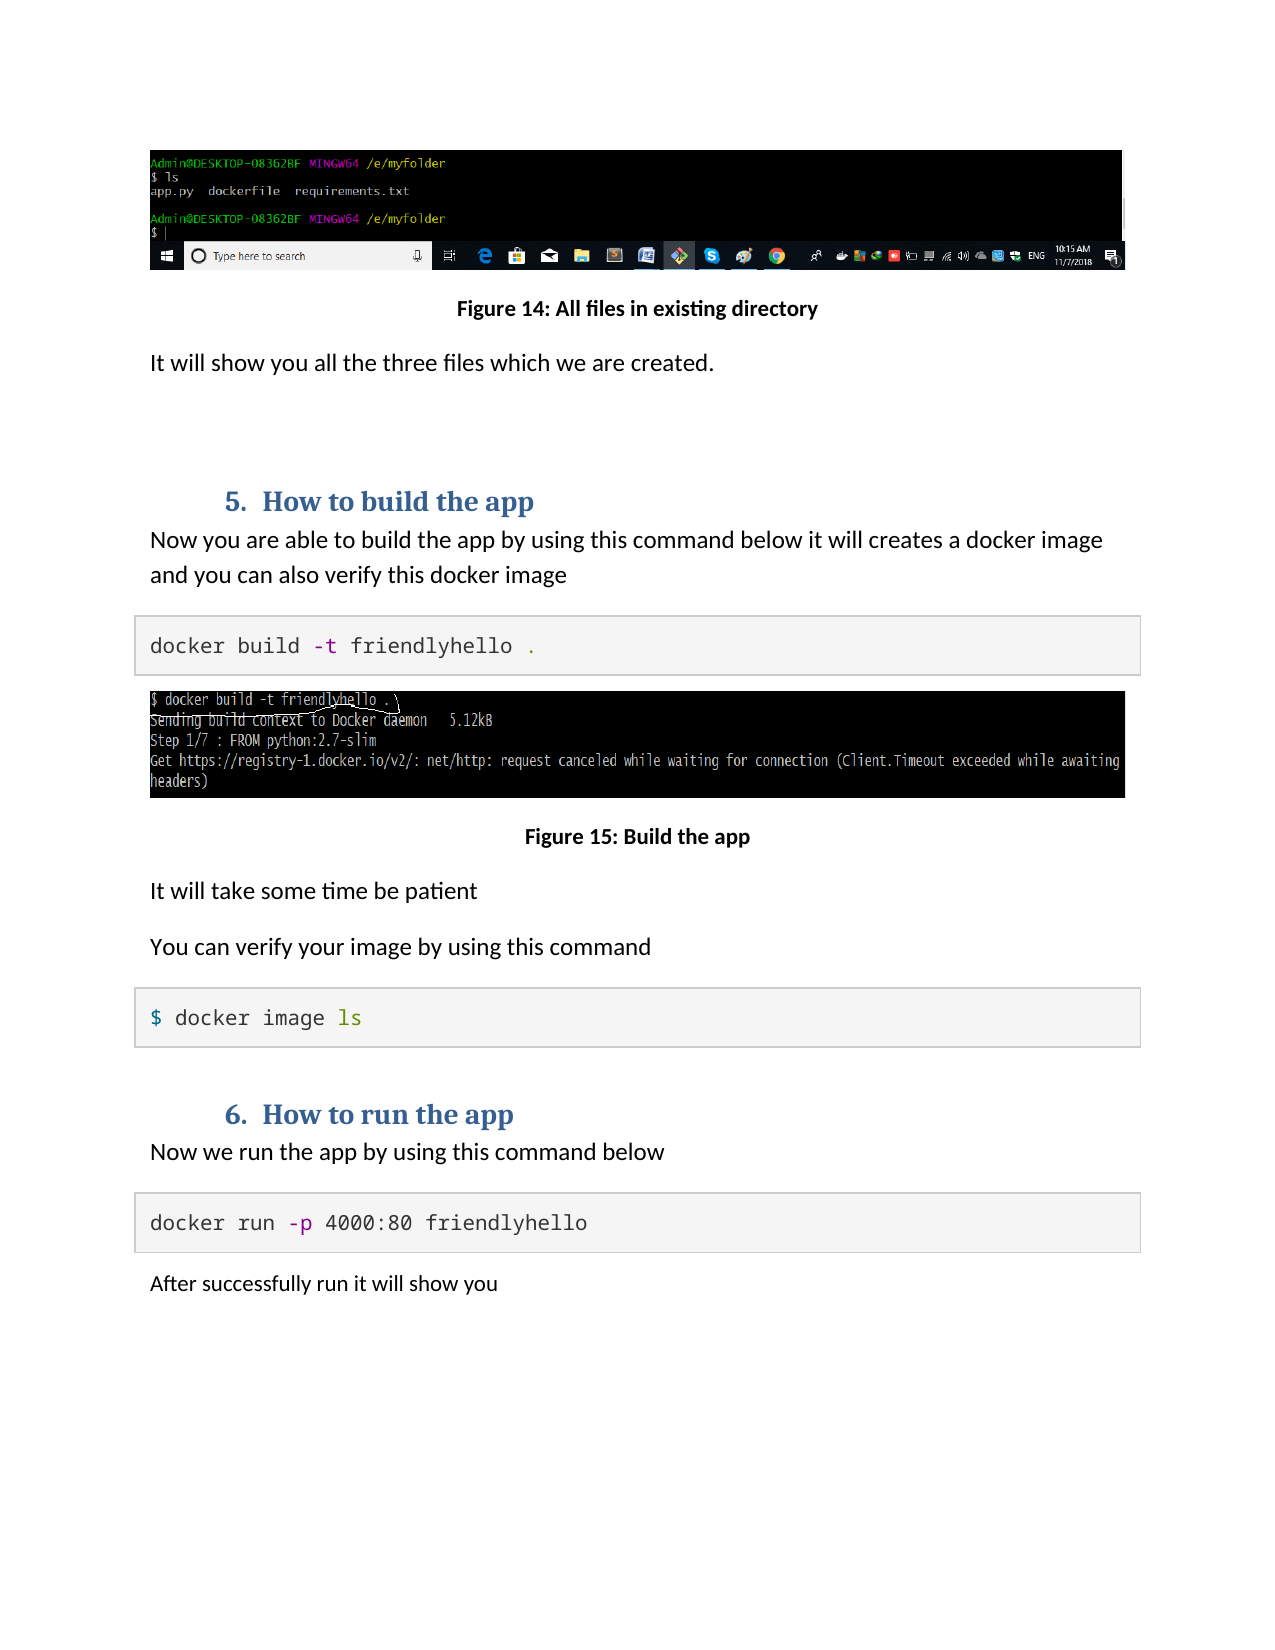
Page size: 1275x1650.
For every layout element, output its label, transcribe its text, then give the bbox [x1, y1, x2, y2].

text $ docker image ls [136, 989, 1140, 1046]
text Figure 14: All files in existing directory [150, 294, 1125, 322]
text Figure 15: Build the app [150, 822, 1125, 851]
picture [150, 150, 1125, 270]
text Now you are able to build the app by using this command below it will creates a docker image and you can also verify this docker image [150, 524, 1125, 589]
picture [150, 691, 1125, 798]
text You can verify your image by using this command [150, 931, 1125, 962]
text It will show you all the three files which we are created. [150, 347, 1125, 378]
text After successfully run it will show you [150, 1269, 1125, 1297]
text It will take some time be patient [150, 876, 1125, 906]
text docker run -p 4000:80 friendlyhello [136, 1194, 1140, 1252]
text Now we run the app by using this command below [150, 1136, 1125, 1167]
subtitle How to run the app [225, 1098, 1125, 1131]
text docker build -t friendlyhello . [136, 617, 1140, 674]
subtitle How to build the app [225, 486, 1125, 519]
